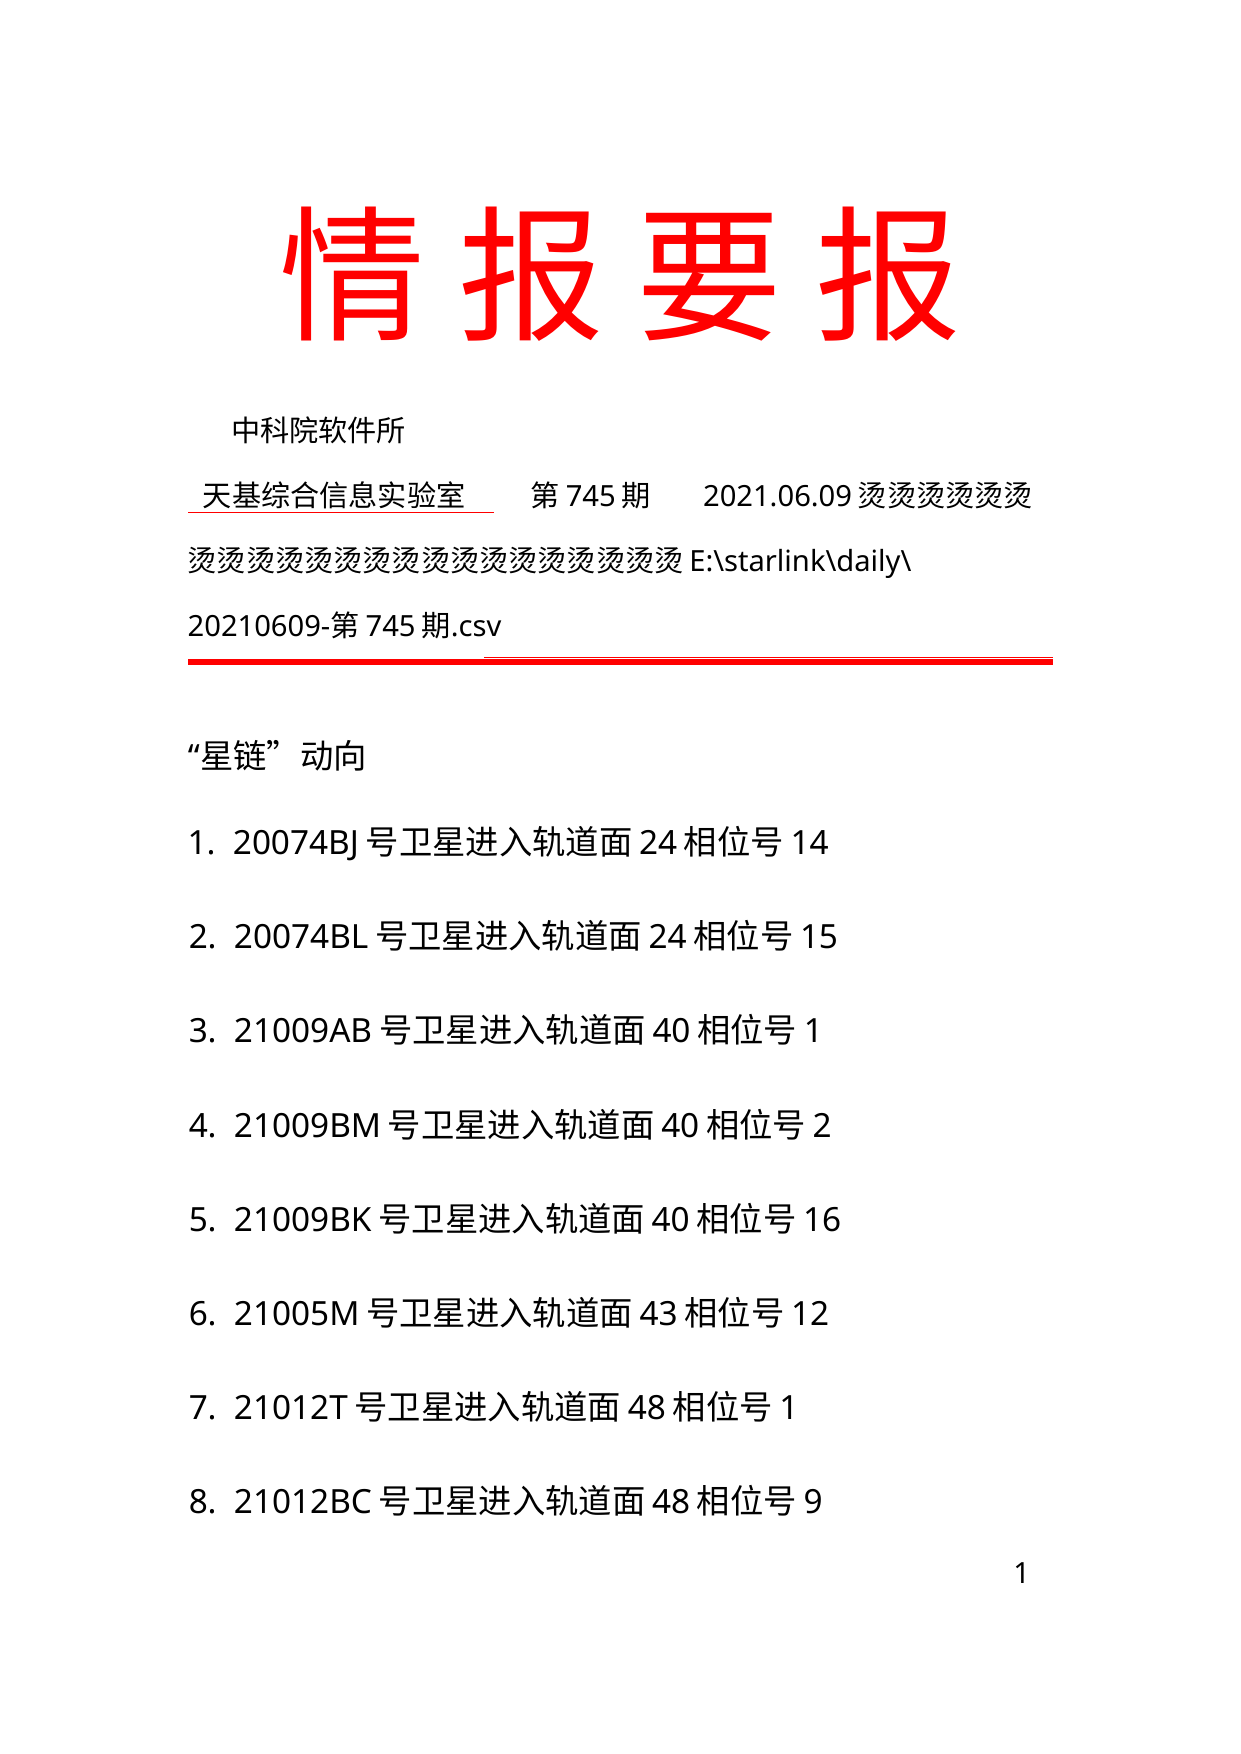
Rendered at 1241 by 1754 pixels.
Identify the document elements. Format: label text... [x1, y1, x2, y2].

subtitle “星链”动向 [188, 722, 1029, 787]
text 天基综合信息实验室 第745期 2021.06.09烫烫烫烫烫烫烫烫烫烫烫烫烫烫烫烫烫烫烫烫烫烫烫E:\starlink\daily\20210609-第745期.csv [187, 462, 1053, 722]
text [187, 808, 1029, 1532]
text 中科院软件所 [187, 397, 1053, 462]
text 情 报 要 报 [187, 152, 1053, 380]
